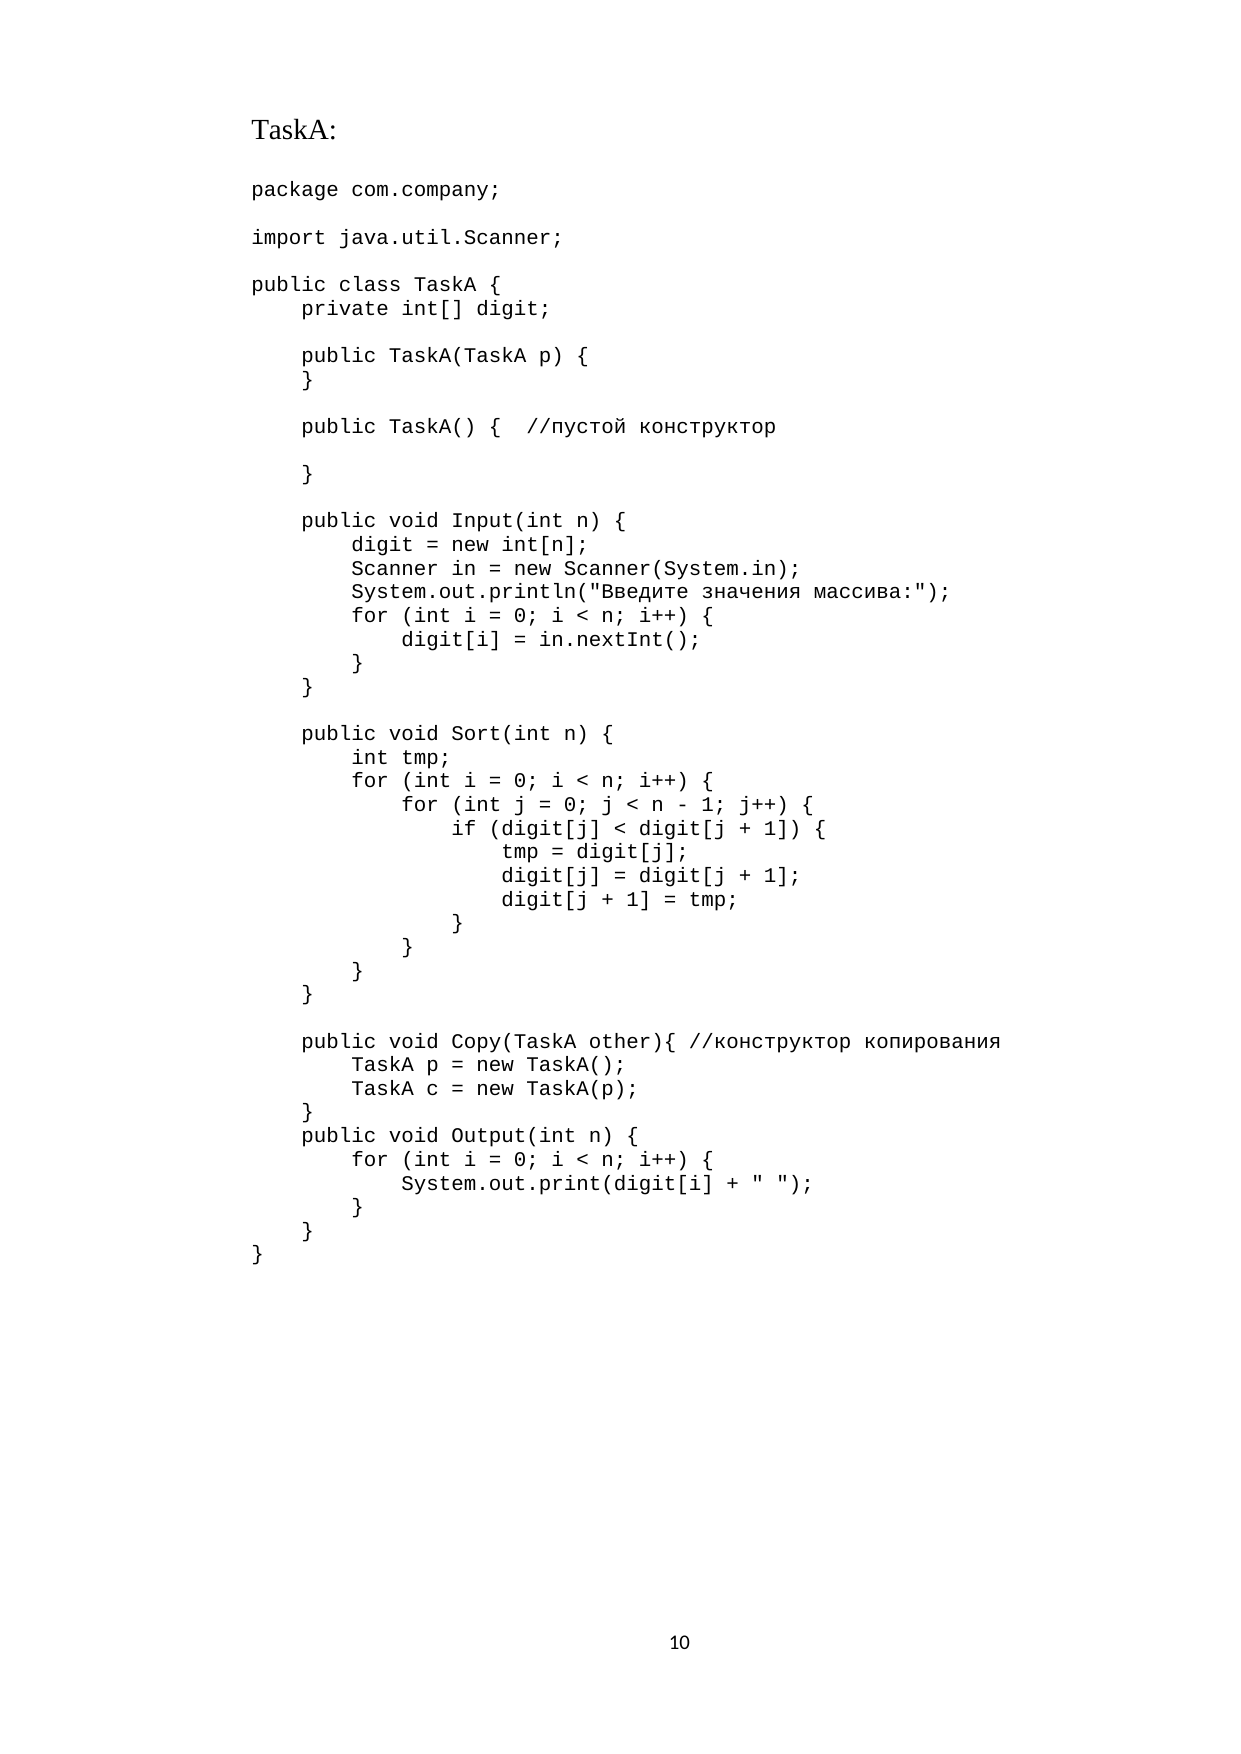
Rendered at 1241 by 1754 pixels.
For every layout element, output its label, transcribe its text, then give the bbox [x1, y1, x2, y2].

text public void Output(int n) { [177, 1125, 1181, 1149]
text tmp = digit[j]; [177, 841, 1181, 865]
text for (int i = 0; i < n; i++) { [177, 605, 1181, 629]
text public void Input(int n) { [177, 510, 1181, 534]
text } [177, 983, 1181, 1007]
text } [177, 1220, 1181, 1243]
text digit[j] = digit[j + 1]; [177, 865, 1181, 889]
text } [177, 463, 1181, 487]
text } [177, 1102, 1181, 1125]
text } [177, 652, 1181, 676]
text Scanner in = new Scanner(System.in); [177, 558, 1181, 581]
text import java.util.Scanner; [177, 227, 1181, 250]
text digit[i] = in.nextInt(); [177, 629, 1181, 652]
text } [177, 936, 1181, 960]
text if (digit[j] < digit[j + 1]) { [177, 818, 1181, 841]
text System.out.println("Введите значения массива:"); [177, 581, 1181, 605]
text public void Copy(TaskA other){ //конструктор копирования [177, 1031, 1181, 1054]
text TaskA c = new TaskA(p); [177, 1078, 1181, 1102]
text System.out.print(digit[i] + " "); [177, 1172, 1181, 1196]
text TaskA p = new TaskA(); [177, 1054, 1181, 1078]
text package com.company; [177, 179, 1181, 203]
text } [177, 368, 1181, 392]
text public void Sort(int n) { [177, 723, 1181, 747]
text int tmp; [177, 747, 1181, 771]
text TaskA: [177, 112, 1181, 146]
text digit = new int[n]; [177, 534, 1181, 558]
text for (int i = 0; i < n; i++) { [177, 771, 1181, 794]
text public class TaskA { [177, 274, 1181, 298]
text } [177, 1243, 1181, 1267]
text } [177, 912, 1181, 936]
text } [177, 1196, 1181, 1220]
text } [177, 960, 1181, 983]
text } [177, 676, 1181, 699]
text for (int i = 0; i < n; i++) { [177, 1149, 1181, 1172]
text public TaskA() { //пустой конструктор [177, 416, 1181, 439]
text public TaskA(TaskA p) { [177, 345, 1181, 368]
text digit[j + 1] = tmp; [177, 889, 1181, 912]
text for (int j = 0; j < n - 1; j++) { [177, 794, 1181, 818]
text private int[] digit; [177, 298, 1181, 321]
